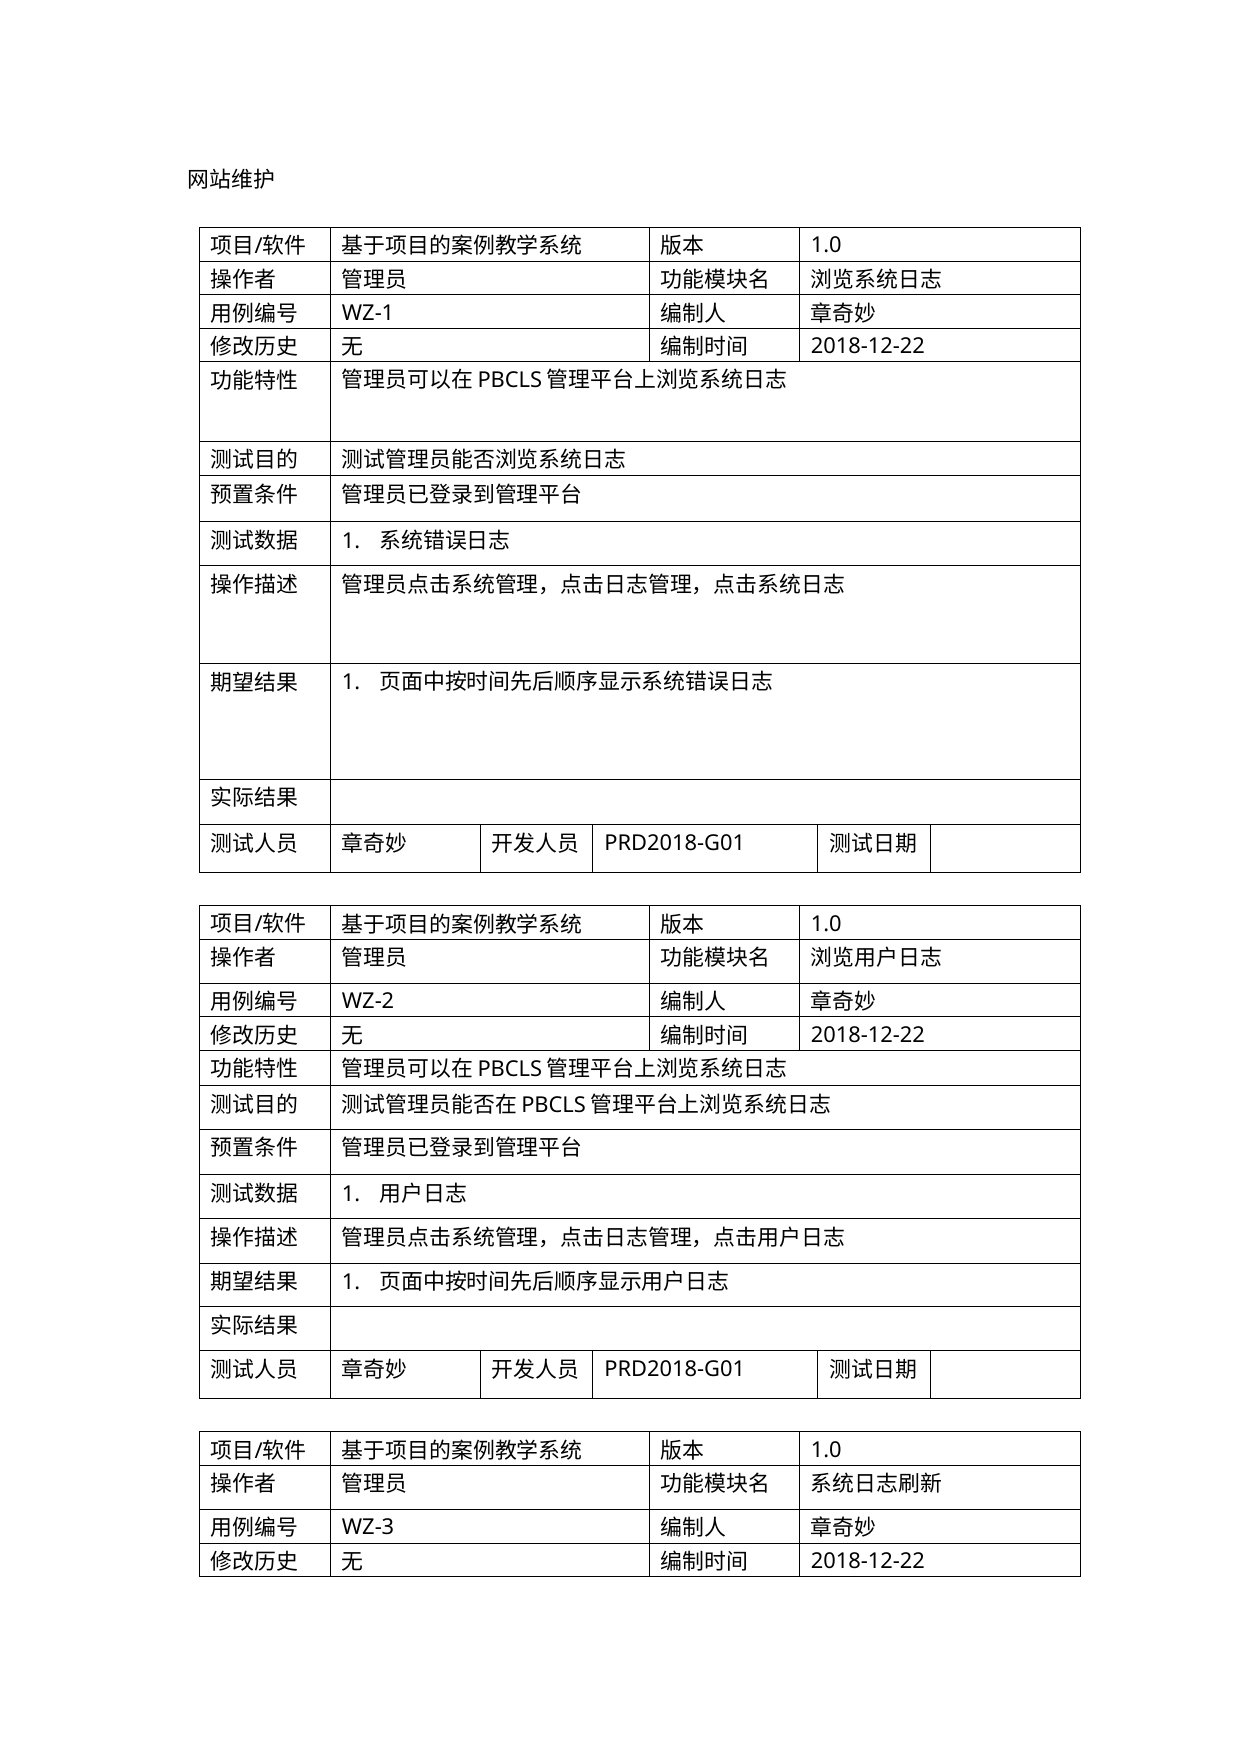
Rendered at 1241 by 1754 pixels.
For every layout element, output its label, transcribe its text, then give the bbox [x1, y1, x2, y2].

table_cell 章奇妙 [331, 1351, 480, 1398]
table_cell 编制时间 [650, 1017, 799, 1050]
table_cell 预置条件 [200, 476, 330, 521]
table_cell [331, 1307, 1080, 1350]
table_cell 功能特性 [200, 362, 330, 441]
table_cell PRD2018-G01 [593, 825, 817, 872]
table_cell [331, 780, 1080, 824]
table_cell 系统错误日志 [331, 522, 1080, 565]
table_cell 页面中按时间先后顺序显示系统错误日志 [331, 664, 1080, 779]
table_header 项目/软件 [200, 1432, 330, 1465]
table_cell 测试人员 [200, 825, 330, 872]
table_cell 测试管理员能否在PBCLS管理平台上浏览系统日志 [331, 1086, 1080, 1128]
table_cell 测试日期 [818, 1351, 930, 1398]
table_cell 管理员点击系统管理，点击日志管理，点击用户日志 [331, 1219, 1080, 1263]
table_cell 编制人 [650, 984, 799, 1016]
table_cell 操作描述 [200, 566, 330, 663]
table_cell 功能模块名 [650, 1466, 799, 1509]
table_cell 章奇妙 [800, 1510, 1080, 1542]
table_cell 操作者 [200, 262, 330, 294]
table_cell 编制人 [650, 1510, 799, 1542]
table_cell 测试管理员能否浏览系统日志 [331, 442, 1080, 475]
table_cell 期望结果 [200, 1264, 330, 1306]
table_cell 用例编号 [200, 984, 330, 1016]
table_cell 修改历史 [200, 1544, 330, 1576]
table_cell [931, 1351, 1080, 1398]
table_cell 功能模块名 [650, 940, 799, 983]
text 网站维护 [187, 162, 1053, 194]
table_header 基于项目的案例教学系统 [331, 228, 649, 261]
table_cell 操作者 [200, 940, 330, 983]
table_cell PRD2018-G01 [593, 1351, 817, 1398]
table_cell 无 [331, 329, 649, 361]
table_cell 浏览用户日志 [800, 940, 1080, 983]
table_cell 页面中按时间先后顺序显示用户日志 [331, 1264, 1080, 1306]
table_cell 操作者 [200, 1466, 330, 1509]
table_cell 测试数据 [200, 1175, 330, 1218]
table_cell 管理员已登录到管理平台 [331, 476, 1080, 521]
table_cell 操作描述 [200, 1219, 330, 1263]
table_cell 2018-12-22 [800, 1544, 1080, 1576]
table_header 基于项目的案例教学系统 [331, 906, 649, 939]
table_cell 编制时间 [650, 329, 799, 361]
table_cell 浏览系统日志 [800, 262, 1080, 294]
table_header 1.0 [800, 906, 1080, 939]
table_cell 测试人员 [200, 1351, 330, 1398]
table_cell WZ-2 [331, 984, 649, 1016]
table_header 项目/软件 [200, 228, 330, 261]
table_cell 章奇妙 [800, 295, 1080, 328]
table_cell 无 [331, 1544, 649, 1576]
table_header 版本 [650, 906, 799, 939]
table_cell 无 [331, 1017, 649, 1050]
table_cell 管理员已登录到管理平台 [331, 1130, 1080, 1174]
table_header 基于项目的案例教学系统 [331, 1432, 649, 1465]
table_cell 用例编号 [200, 1510, 330, 1542]
table_cell 编制人 [650, 295, 799, 328]
table_cell 管理员可以在PBCLS管理平台上浏览系统日志 [331, 362, 1080, 441]
table_cell 章奇妙 [800, 984, 1080, 1016]
table_cell 修改历史 [200, 329, 330, 361]
table_cell 开发人员 [481, 1351, 592, 1398]
table_header 项目/软件 [200, 906, 330, 939]
table_cell 用户日志 [331, 1175, 1080, 1218]
table_cell 管理员可以在PBCLS管理平台上浏览系统日志 [331, 1051, 1080, 1085]
table_cell WZ-3 [331, 1510, 649, 1542]
table_cell 2018-12-22 [800, 1017, 1080, 1050]
table_cell 功能模块名 [650, 262, 799, 294]
table_header 版本 [650, 1432, 799, 1465]
table_header 版本 [650, 228, 799, 261]
table_cell 预置条件 [200, 1130, 330, 1174]
table_cell 功能特性 [200, 1051, 330, 1085]
table_cell 章奇妙 [331, 825, 480, 872]
table_cell 2018-12-22 [800, 329, 1080, 361]
table_cell 修改历史 [200, 1017, 330, 1050]
table_cell 系统日志刷新 [800, 1466, 1080, 1509]
table_header 1.0 [800, 228, 1080, 261]
table_cell [931, 825, 1080, 872]
table_cell 开发人员 [481, 825, 592, 872]
table_cell 编制时间 [650, 1544, 799, 1576]
table_cell 实际结果 [200, 1307, 330, 1350]
table_cell 管理员 [331, 1466, 649, 1509]
table_cell WZ-1 [331, 295, 649, 328]
table_cell 测试数据 [200, 522, 330, 565]
table_cell 测试目的 [200, 1086, 330, 1128]
table_cell 测试目的 [200, 442, 330, 475]
table_cell 用例编号 [200, 295, 330, 328]
table_cell 实际结果 [200, 780, 330, 824]
table_header 1.0 [800, 1432, 1080, 1465]
table_cell 管理员 [331, 262, 649, 294]
table_cell 管理员 [331, 940, 649, 983]
table_cell 管理员点击系统管理，点击日志管理，点击系统日志 [331, 566, 1080, 663]
table_cell 测试日期 [818, 825, 930, 872]
table_cell 期望结果 [200, 664, 330, 779]
